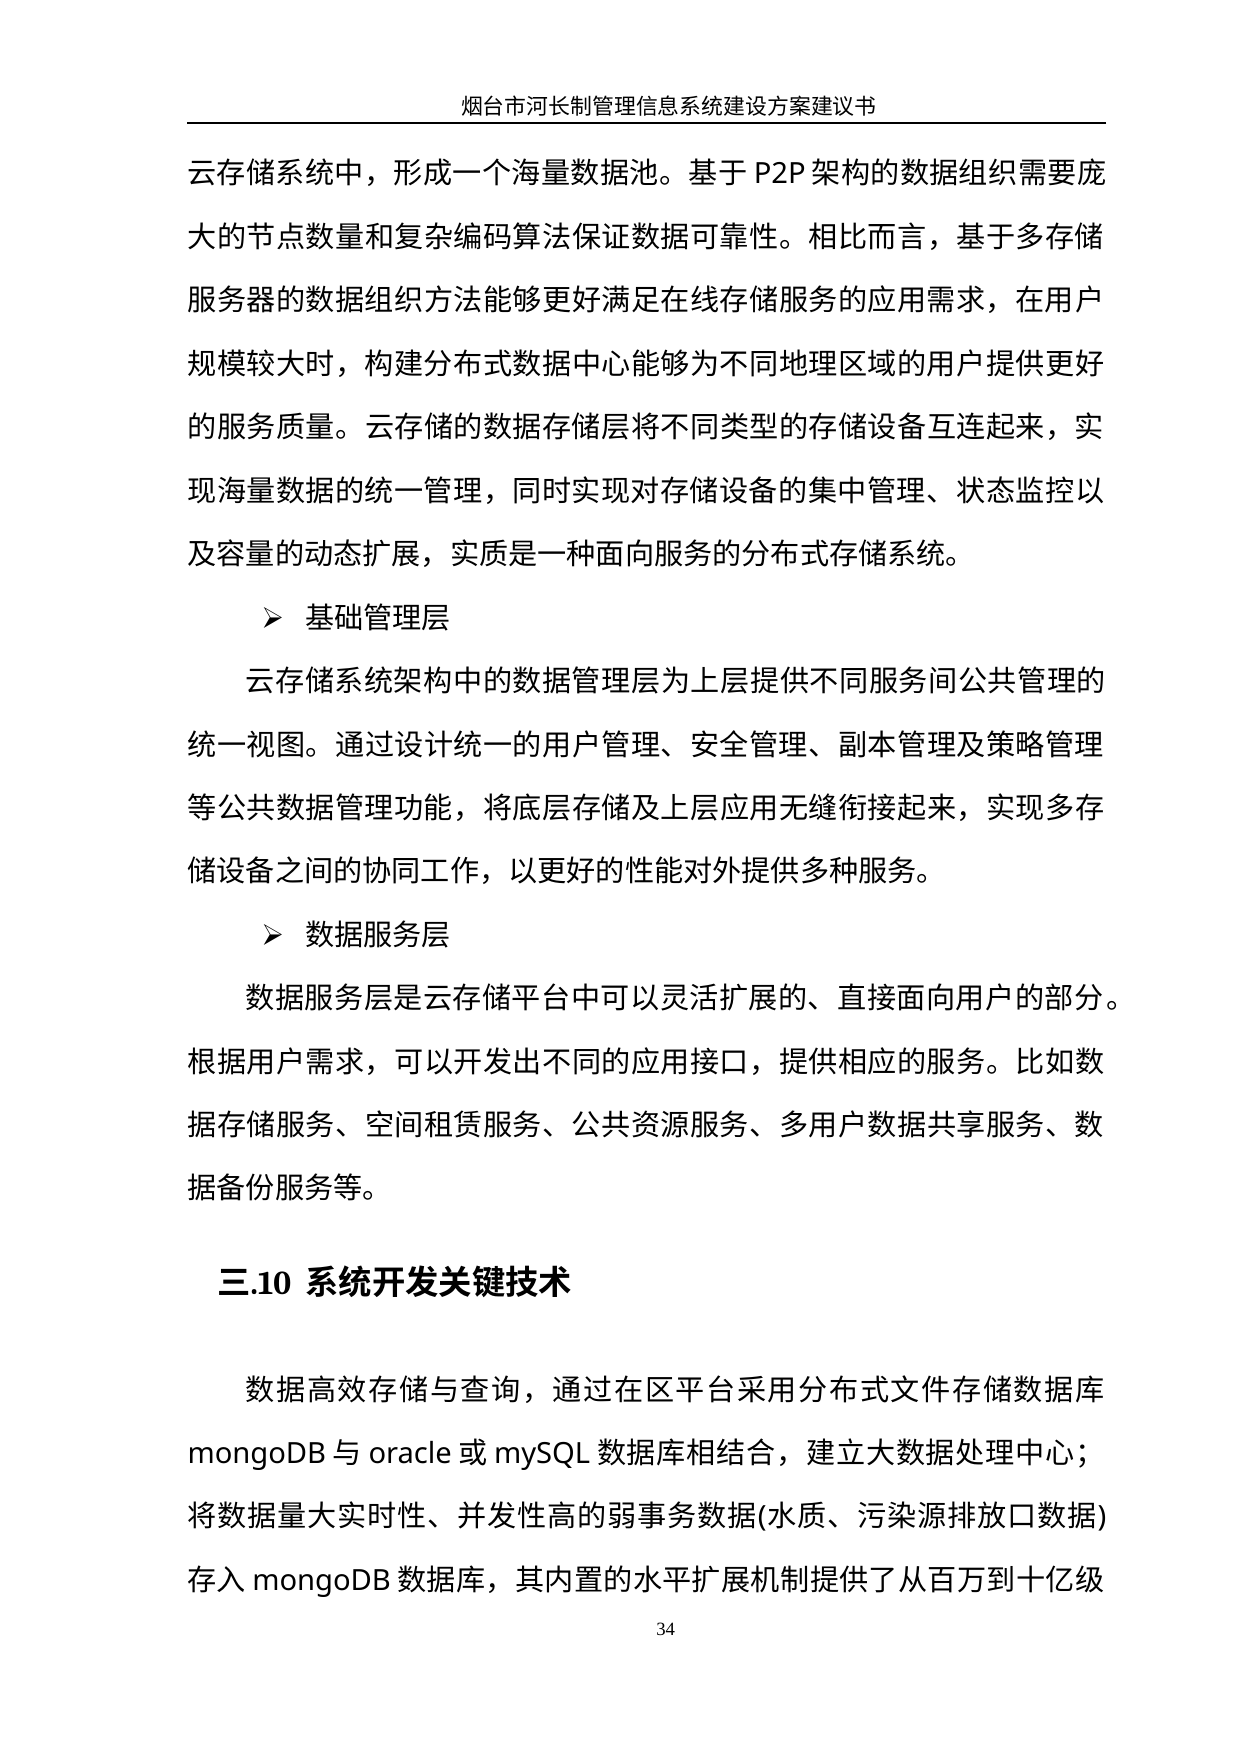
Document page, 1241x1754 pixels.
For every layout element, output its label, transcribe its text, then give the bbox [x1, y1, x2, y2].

list 数据服务层 [261, 911, 1106, 954]
text 云存储系统架构中的数据管理层为上层提供不同服务间公共管理的统一视图。通过设计统一的用户管理、安全管理、副本管理及策略管理等公共数据管理功能，将底层存储及上层应用无缝衔接起来，实现多存储设备之间的协同工作，以更好的性能对外提供多种服务。 [187, 658, 1106, 890]
text 数据服务层是云存储平台中可以灵活扩展的、直接面向用户的部分。根据用户需求，可以开发出不同的应用接口，提供相应的服务。比如数据存储服务、空间租赁服务、公共资源服务、多用户数据共享服务、数据备份服务等。 [187, 975, 1106, 1207]
subtitle 系统开发关键技术 [217, 1256, 1106, 1304]
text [187, 1366, 1106, 1599]
list 基础管理层 [261, 594, 1106, 636]
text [187, 150, 1106, 573]
